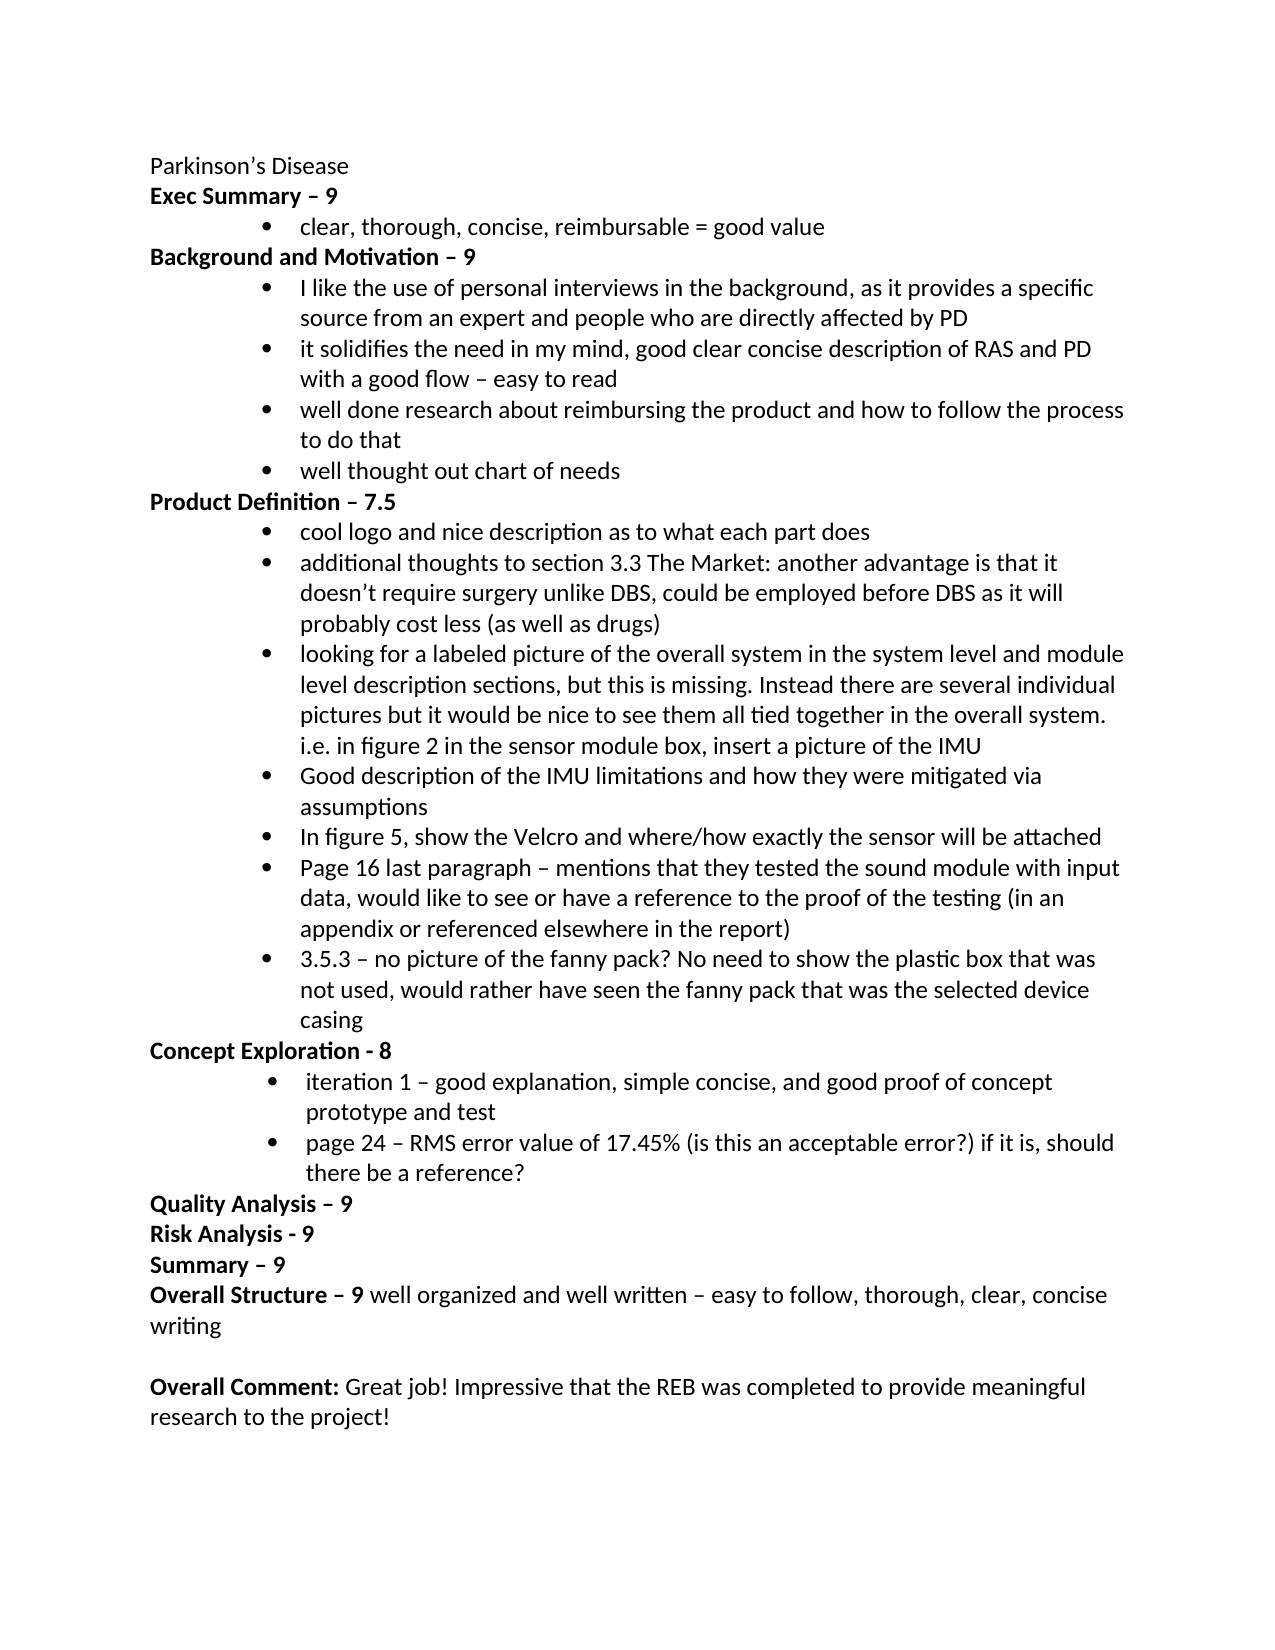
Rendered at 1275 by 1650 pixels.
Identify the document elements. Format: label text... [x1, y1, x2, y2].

text Quality Analysis – 9 [150, 1188, 1125, 1218]
list I like the use of personal interviews in the background, as it provides a specific source from an expert and people who are directly affected by PD [262, 272, 1125, 333]
text Summary – 9 [150, 1249, 1125, 1279]
list well thought out chart of needs [262, 455, 1125, 486]
text Background and Motivation – 9 [150, 242, 1125, 272]
text Concept Exploration - 8 [150, 1035, 1125, 1066]
list page 24 – RMS error value of 17.45% (is this an acceptable error?) if it is, should there be a reference? [268, 1127, 1125, 1188]
list cool logo and nice description as to what each part does [262, 516, 1125, 547]
text Parkinson’s Disease [150, 150, 1125, 181]
text Product Definition – 7.5 [150, 486, 1125, 516]
text Overall Comment: Great job! Impressive that the REB was completed to provide meaningful research to the project! [150, 1371, 1125, 1432]
list clear, thorough, concise, reimbursable = good value [262, 211, 1125, 242]
list Good description of the IMU limitations and how they were mitigated via assumptions [262, 760, 1125, 821]
list additional thoughts to section 3.3 The Market: another advantage is that it doesn’t require surgery unlike DBS, could be employed before DBS as it will probably cost less (as well as drugs) [262, 547, 1125, 638]
list Page 16 last paragraph – mentions that they tested the sound module with input data, would like to see or have a reference to the proof of the testing (in an appendix or referenced elsewhere in the report) [262, 852, 1125, 943]
text Risk Analysis - 9 [150, 1218, 1125, 1249]
text Overall Structure – 9 well organized and well written – easy to follow, thorough, clear, concise writing [150, 1279, 1125, 1340]
list 3.5.3 – no picture of the fanny pack? No need to show the plastic box that was not used, would rather have seen the fanny pack that was the selected device casing [262, 943, 1125, 1035]
list it solidifies the need in my mind, good clear concise description of RAS and PD with a good flow – easy to read [262, 333, 1125, 394]
list iteration 1 – good explanation, simple concise, and good proof of concept prototype and test [268, 1066, 1125, 1127]
list looking for a labeled picture of the overall system in the system level and module level description sections, but this is missing. Instead there are several individual pictures but it would be nice to see them all tied together in the overall system. i.e. in figure 2 in the sensor module box, insert a picture of the IMU [262, 638, 1125, 760]
list well done research about reimbursing the product and how to follow the process to do that [262, 394, 1125, 455]
text Exec Summary – 9 [150, 181, 1125, 211]
list In figure 5, show the Velcro and where/how exactly the sensor will be attached [262, 821, 1125, 852]
